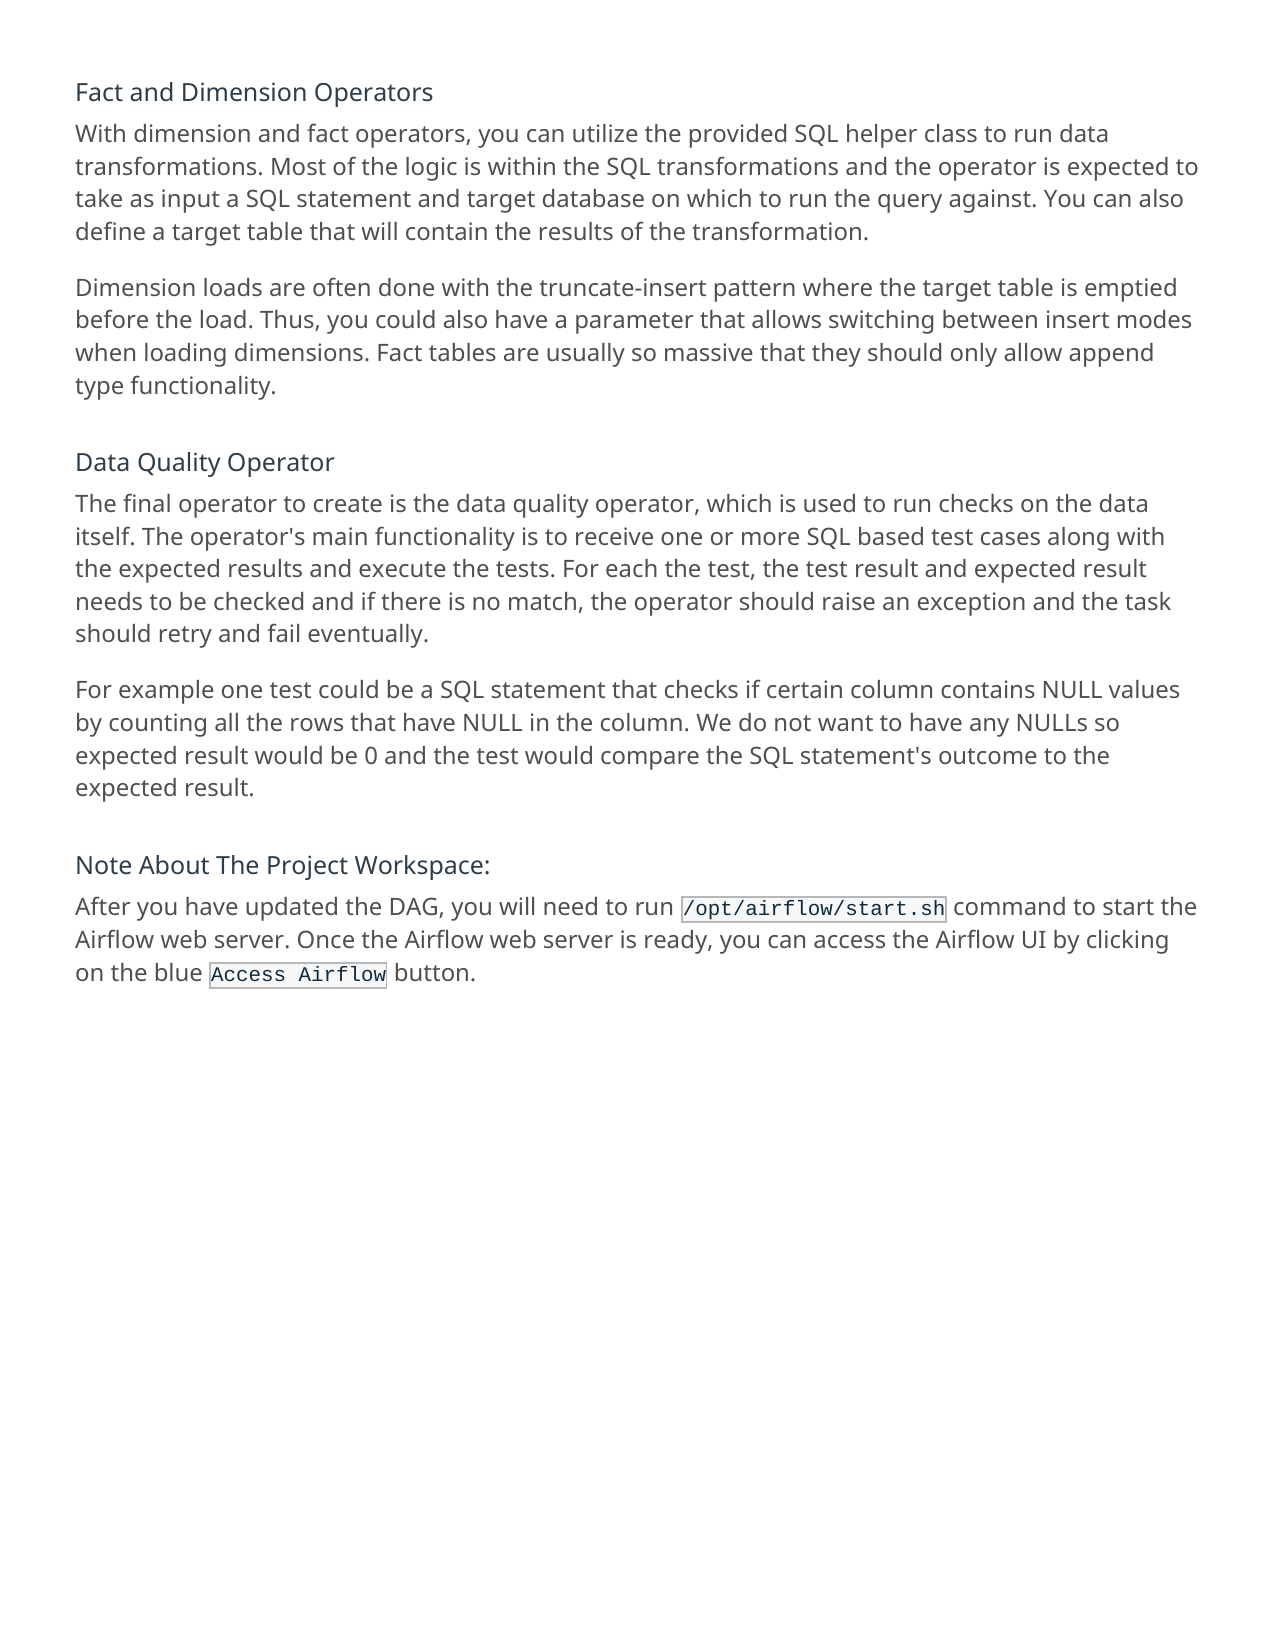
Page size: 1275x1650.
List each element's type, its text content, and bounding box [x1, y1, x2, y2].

subtitle Data Quality Operator [75, 445, 1200, 479]
subtitle Note About The Project Workspace: [75, 847, 1200, 881]
text The final operator to create is the data quality operator, which is used to run checks on the data itself. The operator's main functionality is to receive one or more SQL based test cases along with the expected results and execute the tests. For each the test, the test result and expected result needs to be checked and if there is no match, the operator should raise an exception and the task should retry and fail eventually. [75, 487, 1200, 650]
subtitle Fact and Dimension Operators [75, 75, 1200, 109]
text Dimension loads are often done with the truncate-insert pattern where the target table is emptied before the load. Thus, you could also have a parameter that allows switching between insert modes when loading dimensions. Fact tables are usually so massive that they should only allow append type functionality. [75, 271, 1200, 401]
text After you have updated the DAG, you will need to run /opt/airflow/start.sh command to start the Airflow web server. Once the Airflow web server is ready, you can access the Airflow UI by clicking on the blue Access Airflow button. [75, 889, 1200, 989]
text With dimension and fact operators, you can utilize the provided SQL helper class to run data transformations. Most of the logic is within the SQL transformations and the operator is expected to take as input a SQL statement and target database on which to run the query against. You can also define a target table that will contain the results of the transformation. [75, 117, 1200, 247]
text For example one test could be a SQL statement that checks if certain column contains NULL values by counting all the rows that have NULL in the column. We do not want to have any NULLs so expected result would be 0 and the test would compare the SQL statement's outcome to the expected result. [75, 673, 1200, 804]
